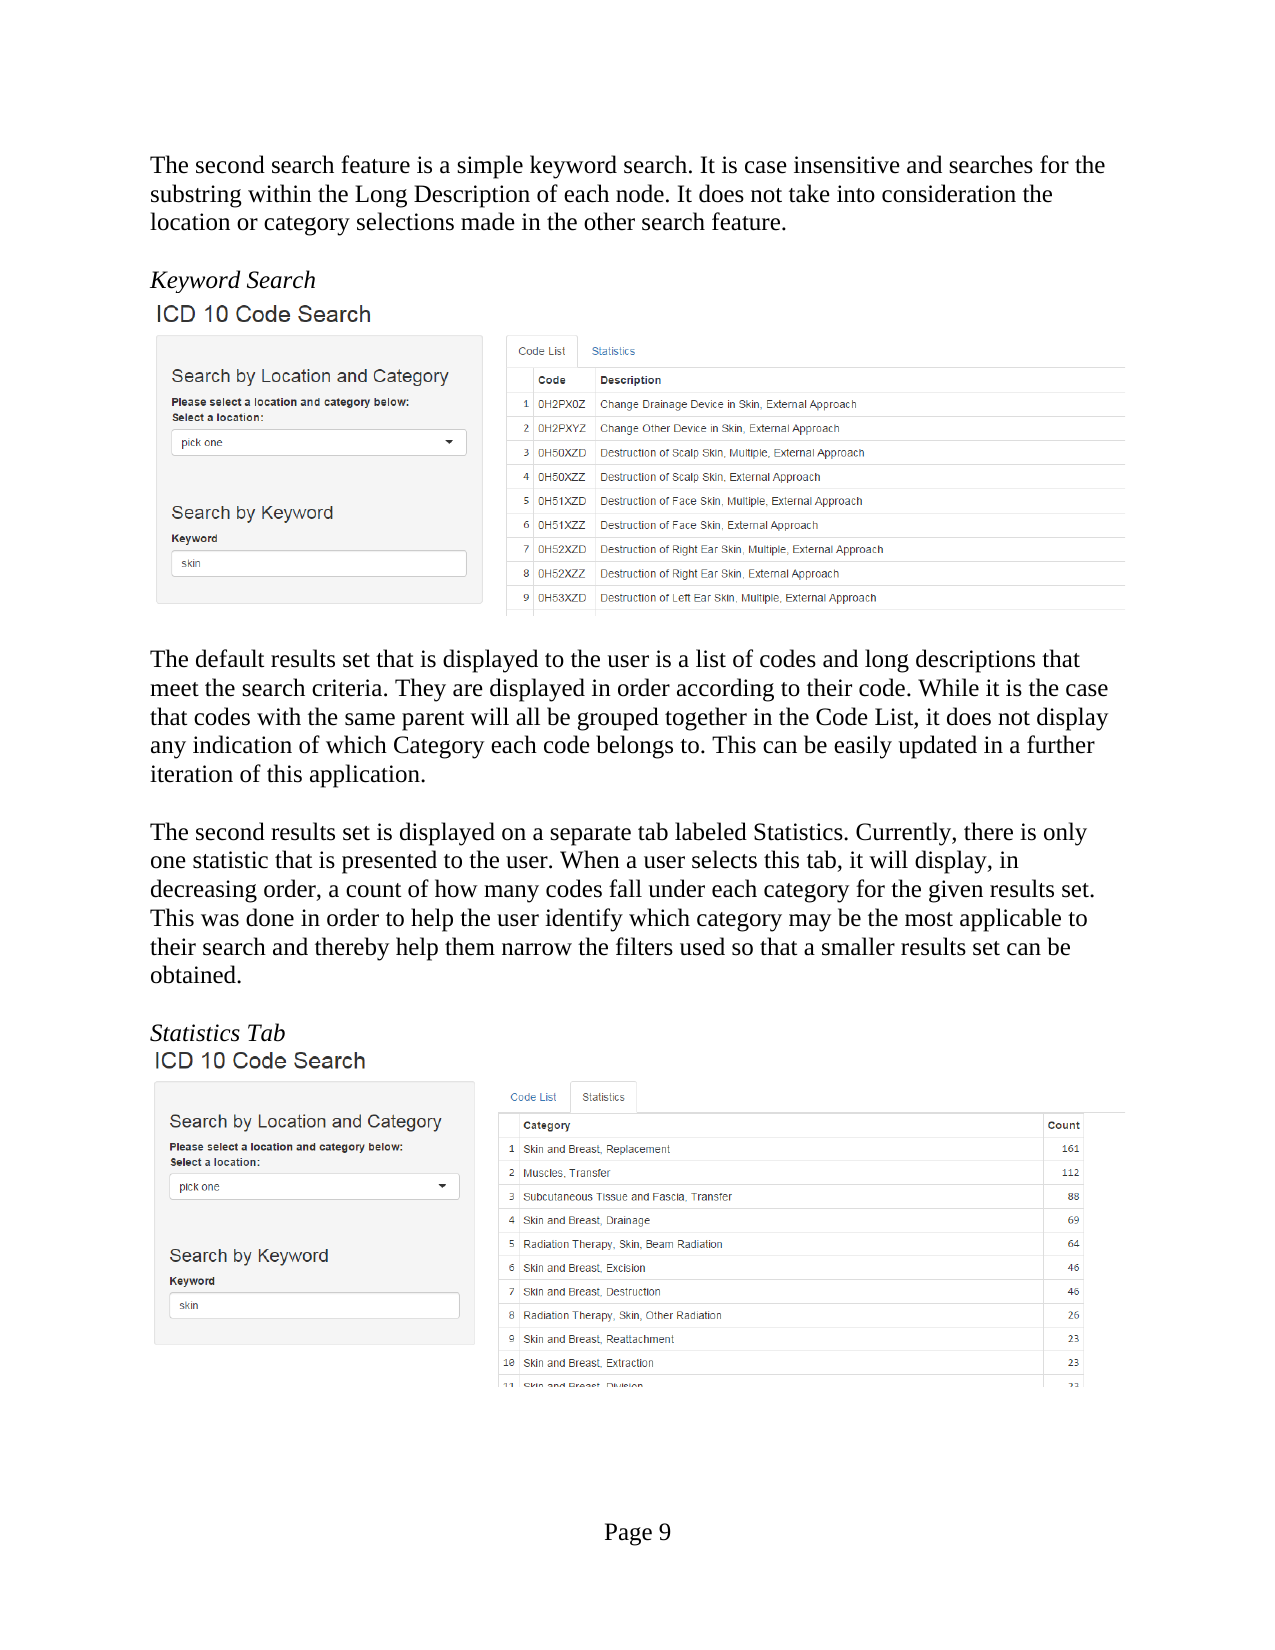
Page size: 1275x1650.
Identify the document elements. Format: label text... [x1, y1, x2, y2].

text Statistics Tab [150, 1018, 1125, 1046]
text The default results set that is displayed to the user is a list of codes and long descriptions that meet the search criteria. They are displayed in order according to their code. While it is the case that codes with the same parent will all be grouped together in the Code List, it does not display any indication of which Category each code belongs to. This can be easily updated in a further iteration of this application. [150, 644, 1125, 788]
picture [150, 1046, 1125, 1387]
text The second results set is displayed on a separate tab labeled Statistics. Currently, there is only one statistic that is presented to the user. When a user selects this tab, it will display, in decreasing order, a count of how many codes fall under each category for the given results set. This was done in order to help the user identify which category may be the most applicable to their search and thereby help them narrow the filters used so that a smaller results set can be obtained. [150, 817, 1125, 989]
text Keyword Search [150, 265, 1125, 293]
picture [150, 293, 1125, 616]
text The second search feature is a simple keyword search. It is case insensitive and searches for the substring within the Long Description of each node. It does not take into consideration the location or category selections made in the other search feature. [150, 150, 1125, 236]
